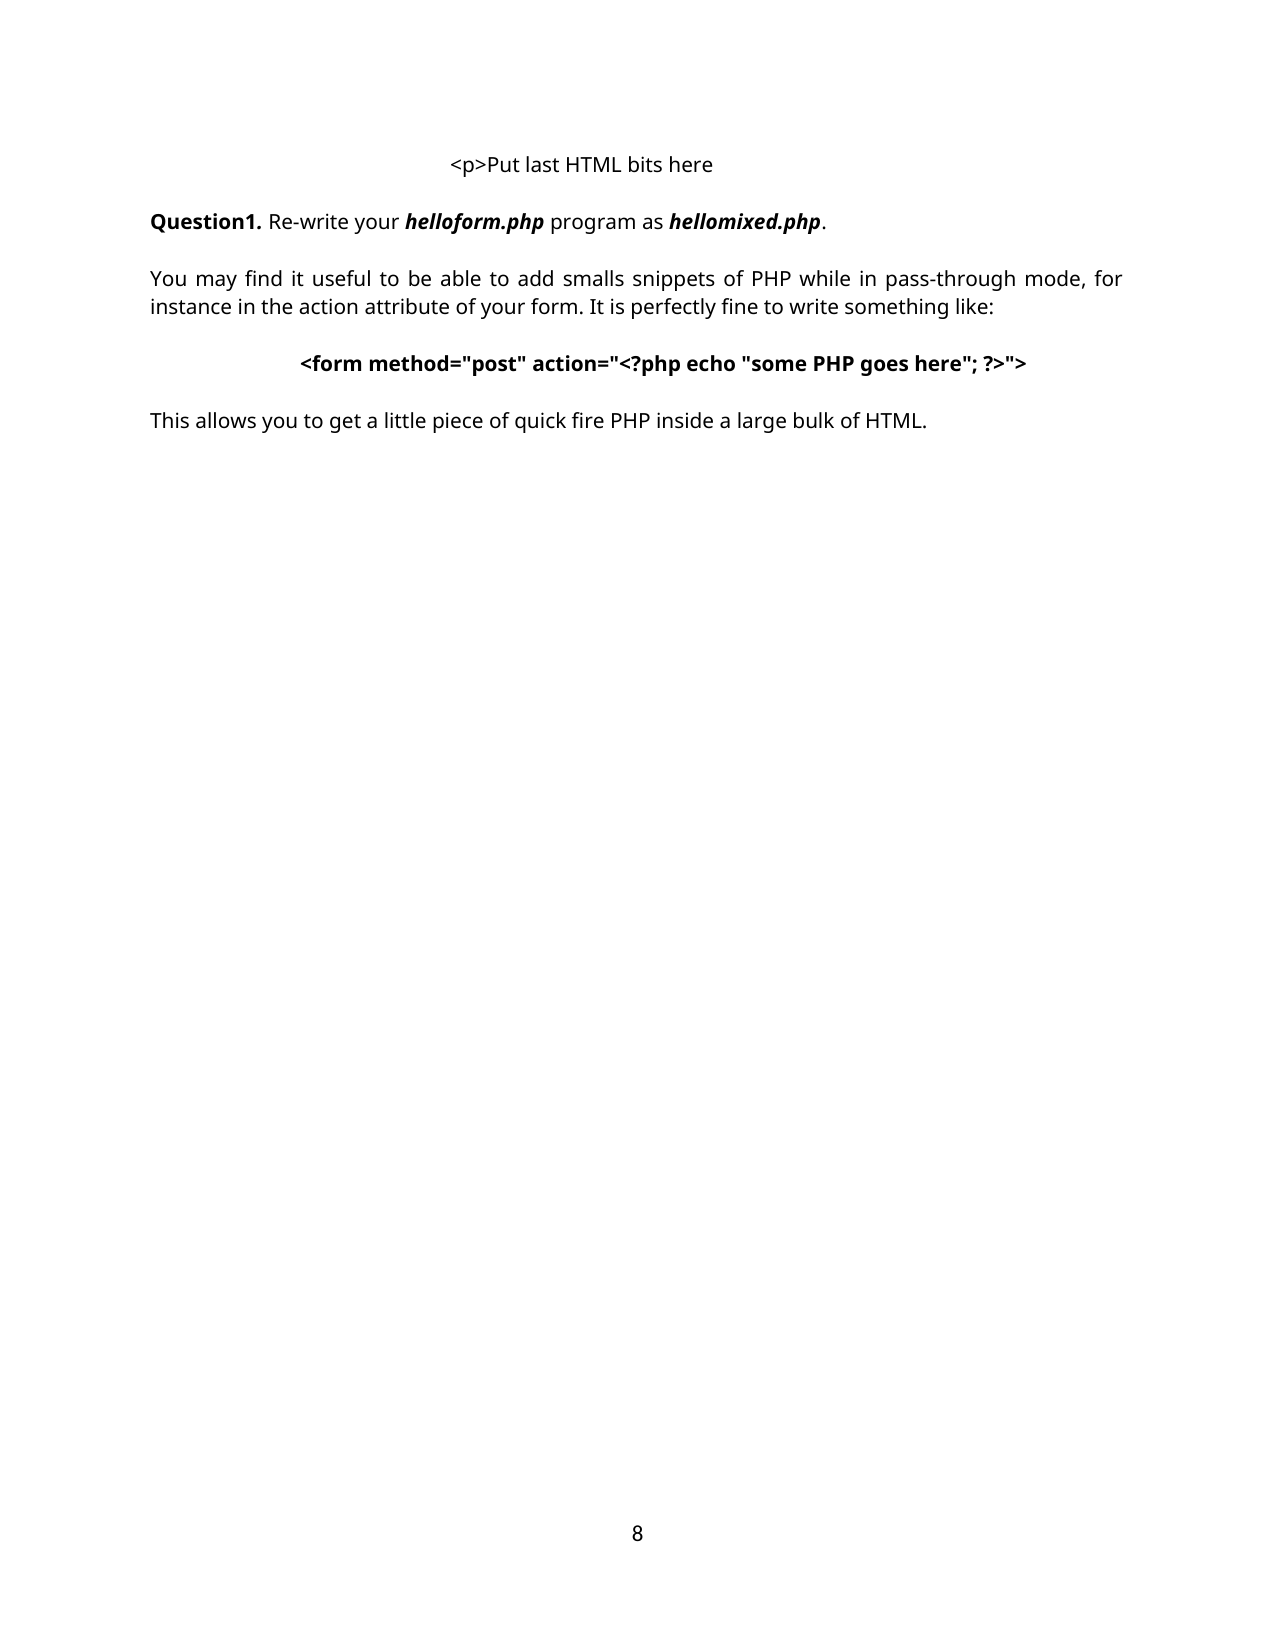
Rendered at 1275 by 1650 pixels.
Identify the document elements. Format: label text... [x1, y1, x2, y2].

text You may find it useful to be able to add smalls snippets of PHP while in pass-through mode, for instance in the action attribute of your form. It is perfectly fine to write something like: [150, 264, 1125, 321]
text <p>Put last HTML bits here [450, 150, 1125, 178]
text This allows you to get a little piece of quick fire PHP inside a large bulk of HTML. [150, 406, 1125, 434]
text <form method="post" action="<?php echo "some PHP goes here"; ?>"> [225, 349, 1125, 377]
text Question1. Re-write your helloform.php program as hellomixed.php. [150, 207, 1125, 235]
